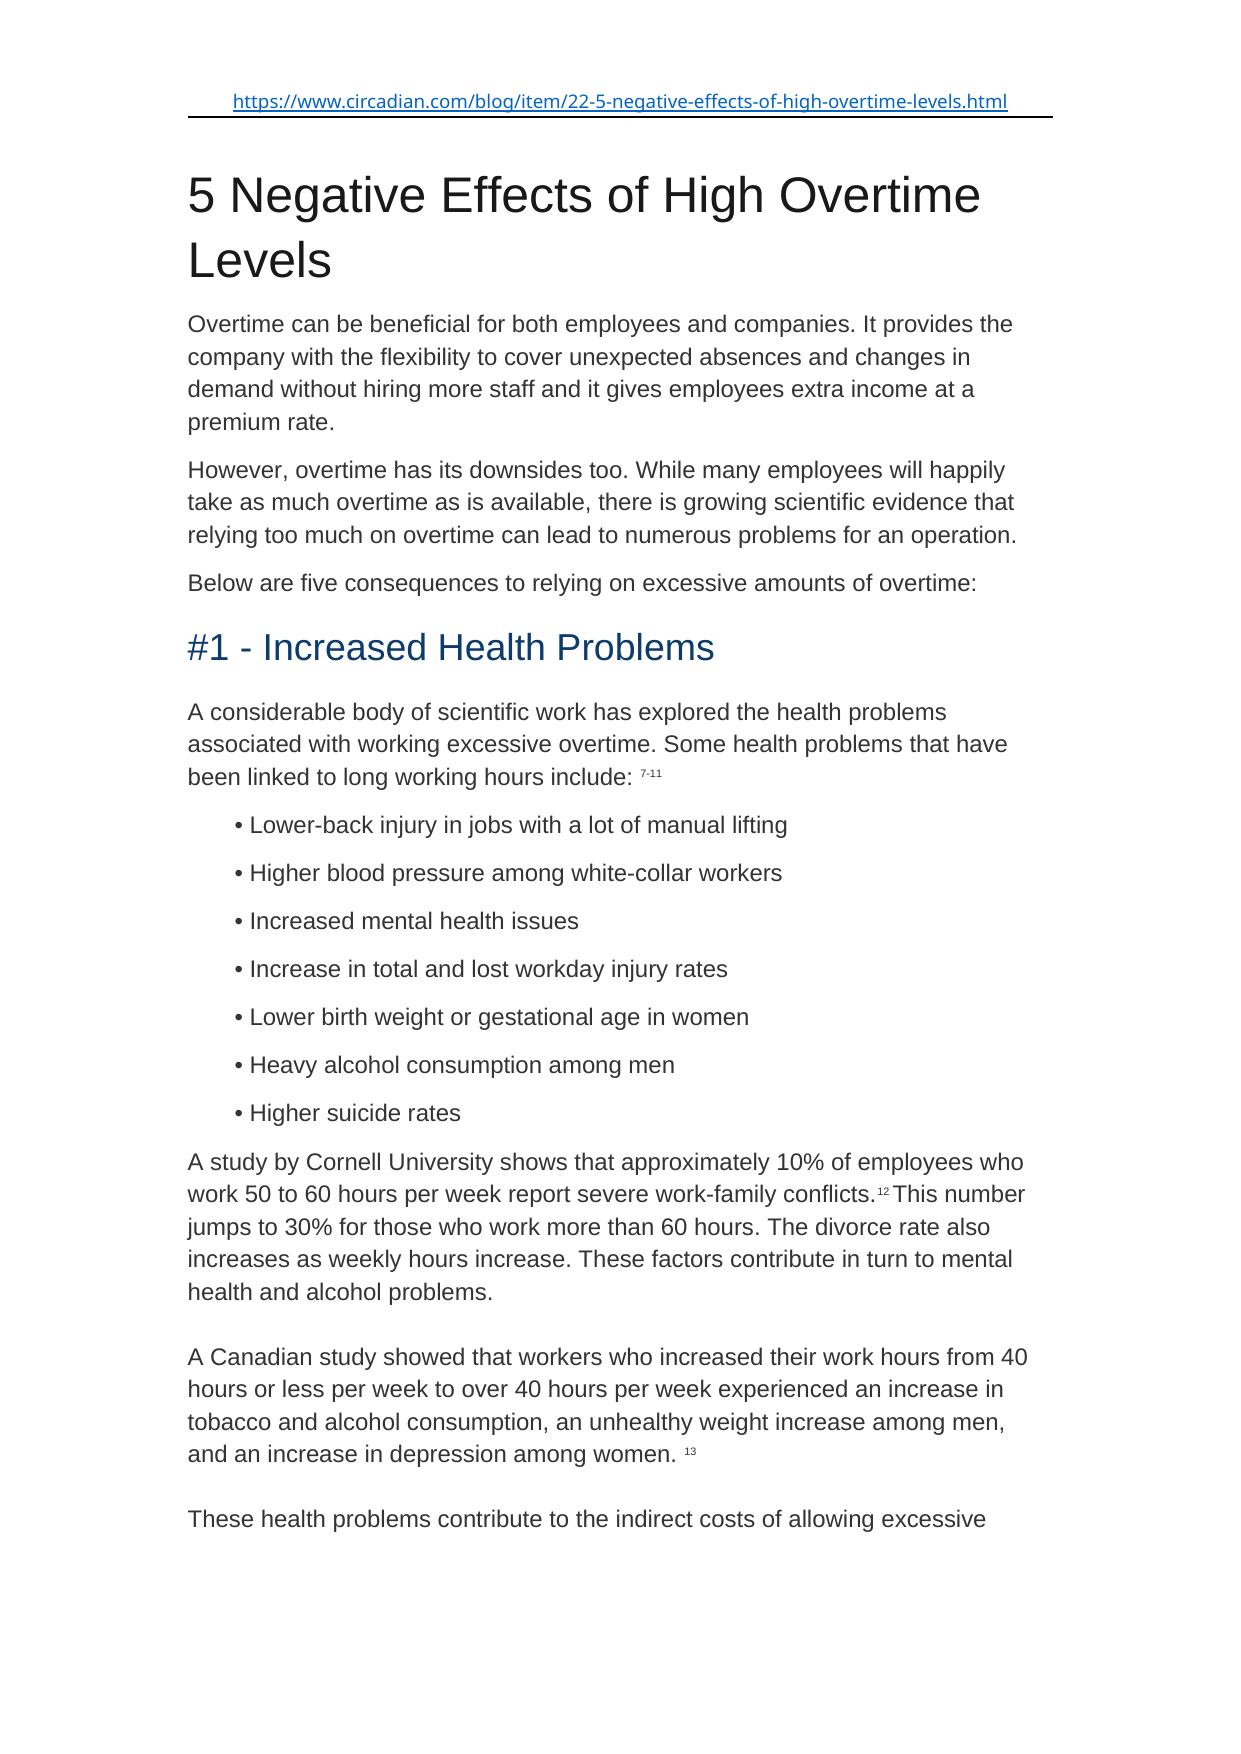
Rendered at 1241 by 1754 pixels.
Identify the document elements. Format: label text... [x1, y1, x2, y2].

text #1 - Increased Health Problems [187, 614, 1053, 679]
text • Lower-back injury in jobs with a lot of manual lifting [234, 808, 1053, 841]
text • Lower birth weight or gestational age in women [234, 1001, 1053, 1033]
text • Higher blood pressure among white-collar workers [234, 856, 1053, 889]
text Below are five consequences to relying on excessive amounts of overtime: [187, 566, 1053, 599]
text Overtime can be beneficial for both employees and companies. It provides the company with the flexibility to cover unexpected absences and changes in demand without hiring more staff and it gives employees extra income at a premium rate. [187, 308, 1053, 438]
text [187, 1145, 1053, 1535]
text • Increase in total and lost workday injury rates [234, 953, 1053, 985]
text A considerable body of scientific work has explored the health problems associated with working excessive overtime. Some health problems that have been linked to long working hours include: 7-11 [187, 695, 1053, 793]
text • Heavy alcohol consumption among men [234, 1049, 1053, 1081]
text • Higher suicide rates [234, 1097, 1053, 1129]
text 5 Negative Effects of High Overtime Levels [187, 162, 1053, 292]
text However, overtime has its downsides too. While many employees will happily take as much overtime as is available, there is growing scientific evidence that relying too much on overtime can lead to numerous problems for an operation. [187, 453, 1053, 551]
text • Increased mental health issues [234, 904, 1053, 937]
